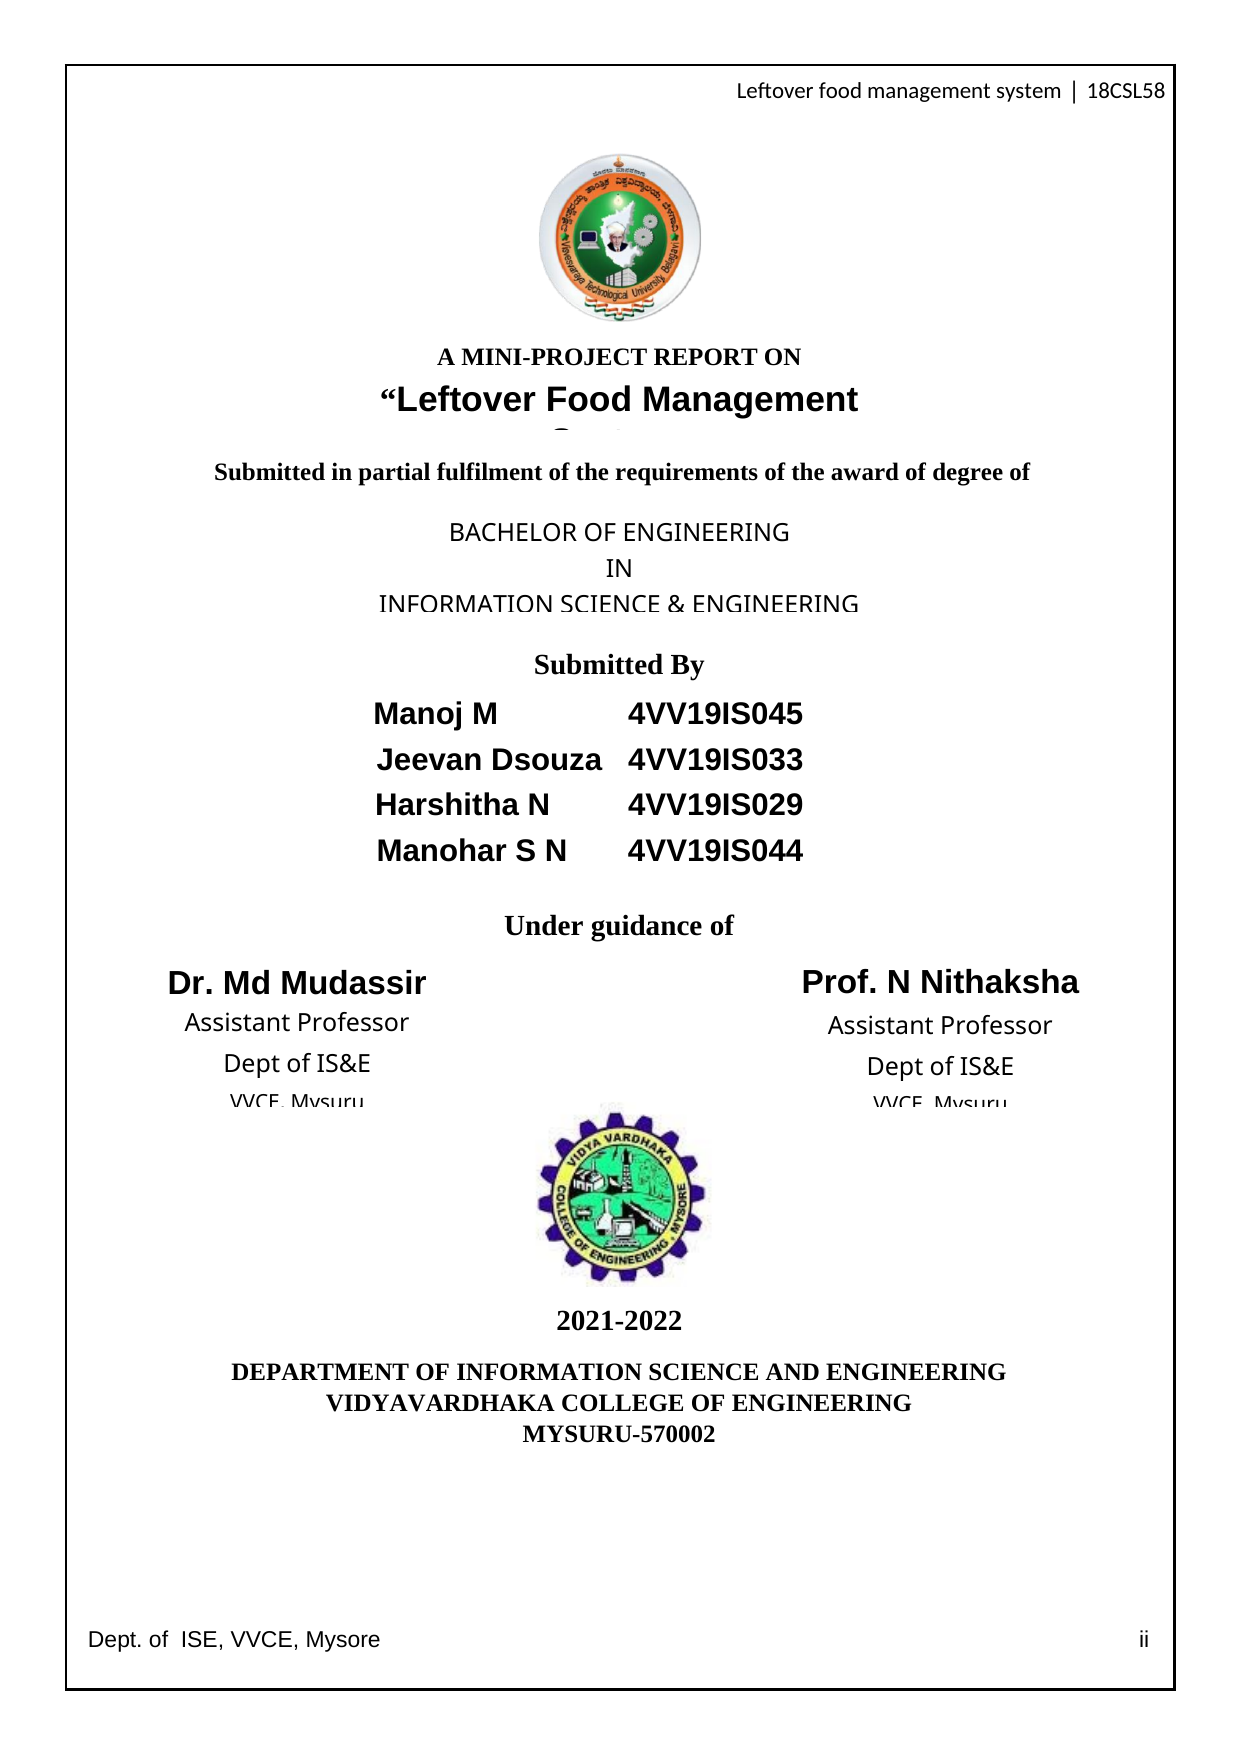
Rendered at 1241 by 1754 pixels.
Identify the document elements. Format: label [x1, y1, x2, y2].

picture [538, 153, 702, 322]
picture [525, 1101, 715, 1287]
